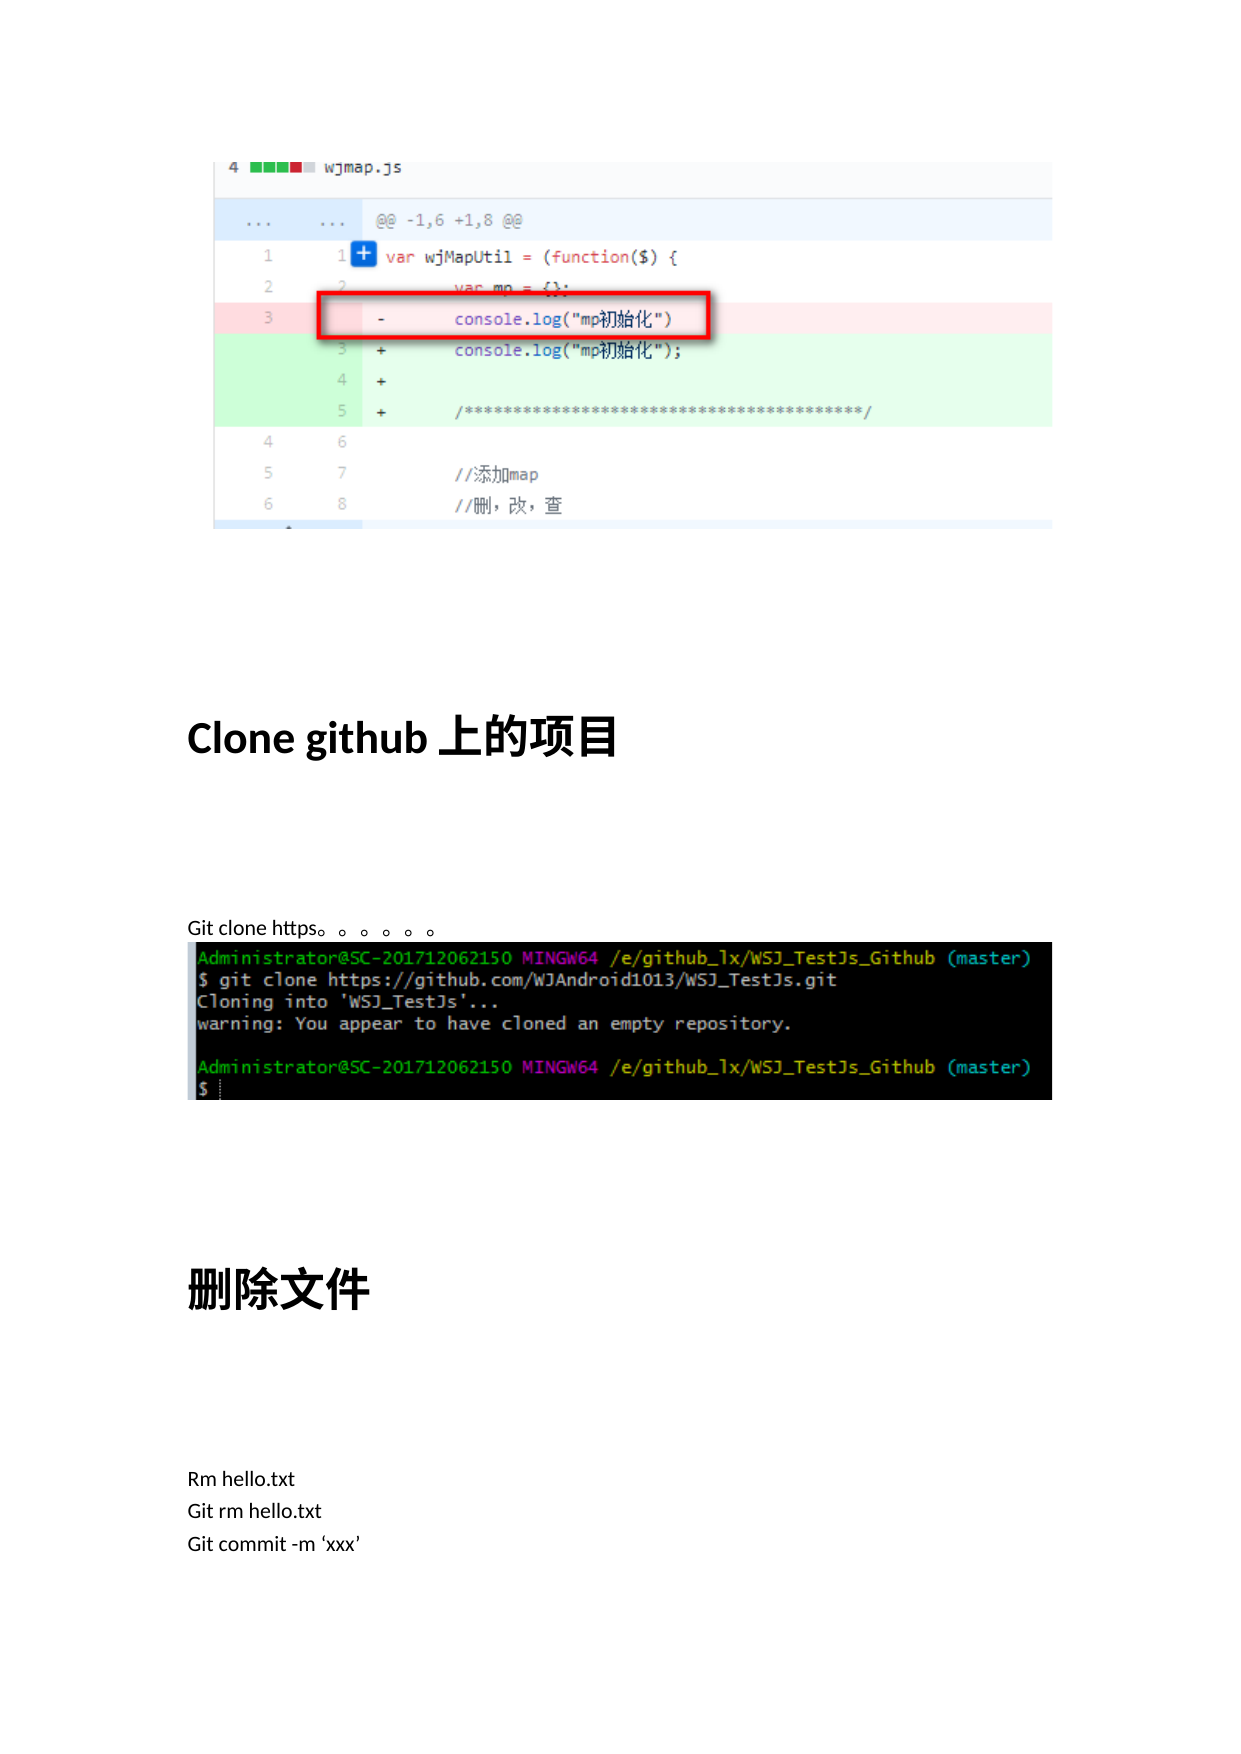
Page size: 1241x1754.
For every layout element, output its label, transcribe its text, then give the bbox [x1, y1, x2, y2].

text Rm hello.txt [187, 1462, 1053, 1495]
picture [187, 942, 1053, 1100]
text Git rm hello.txt [187, 1495, 1053, 1527]
subtitle Clone github上的项目 [187, 685, 1053, 782]
text Git commit -m ‘xxx’ [187, 1527, 1053, 1560]
subtitle 删除文件 [187, 1237, 1053, 1335]
picture [187, 162, 1053, 529]
text Git clone https。。。。。。 [187, 909, 1053, 942]
